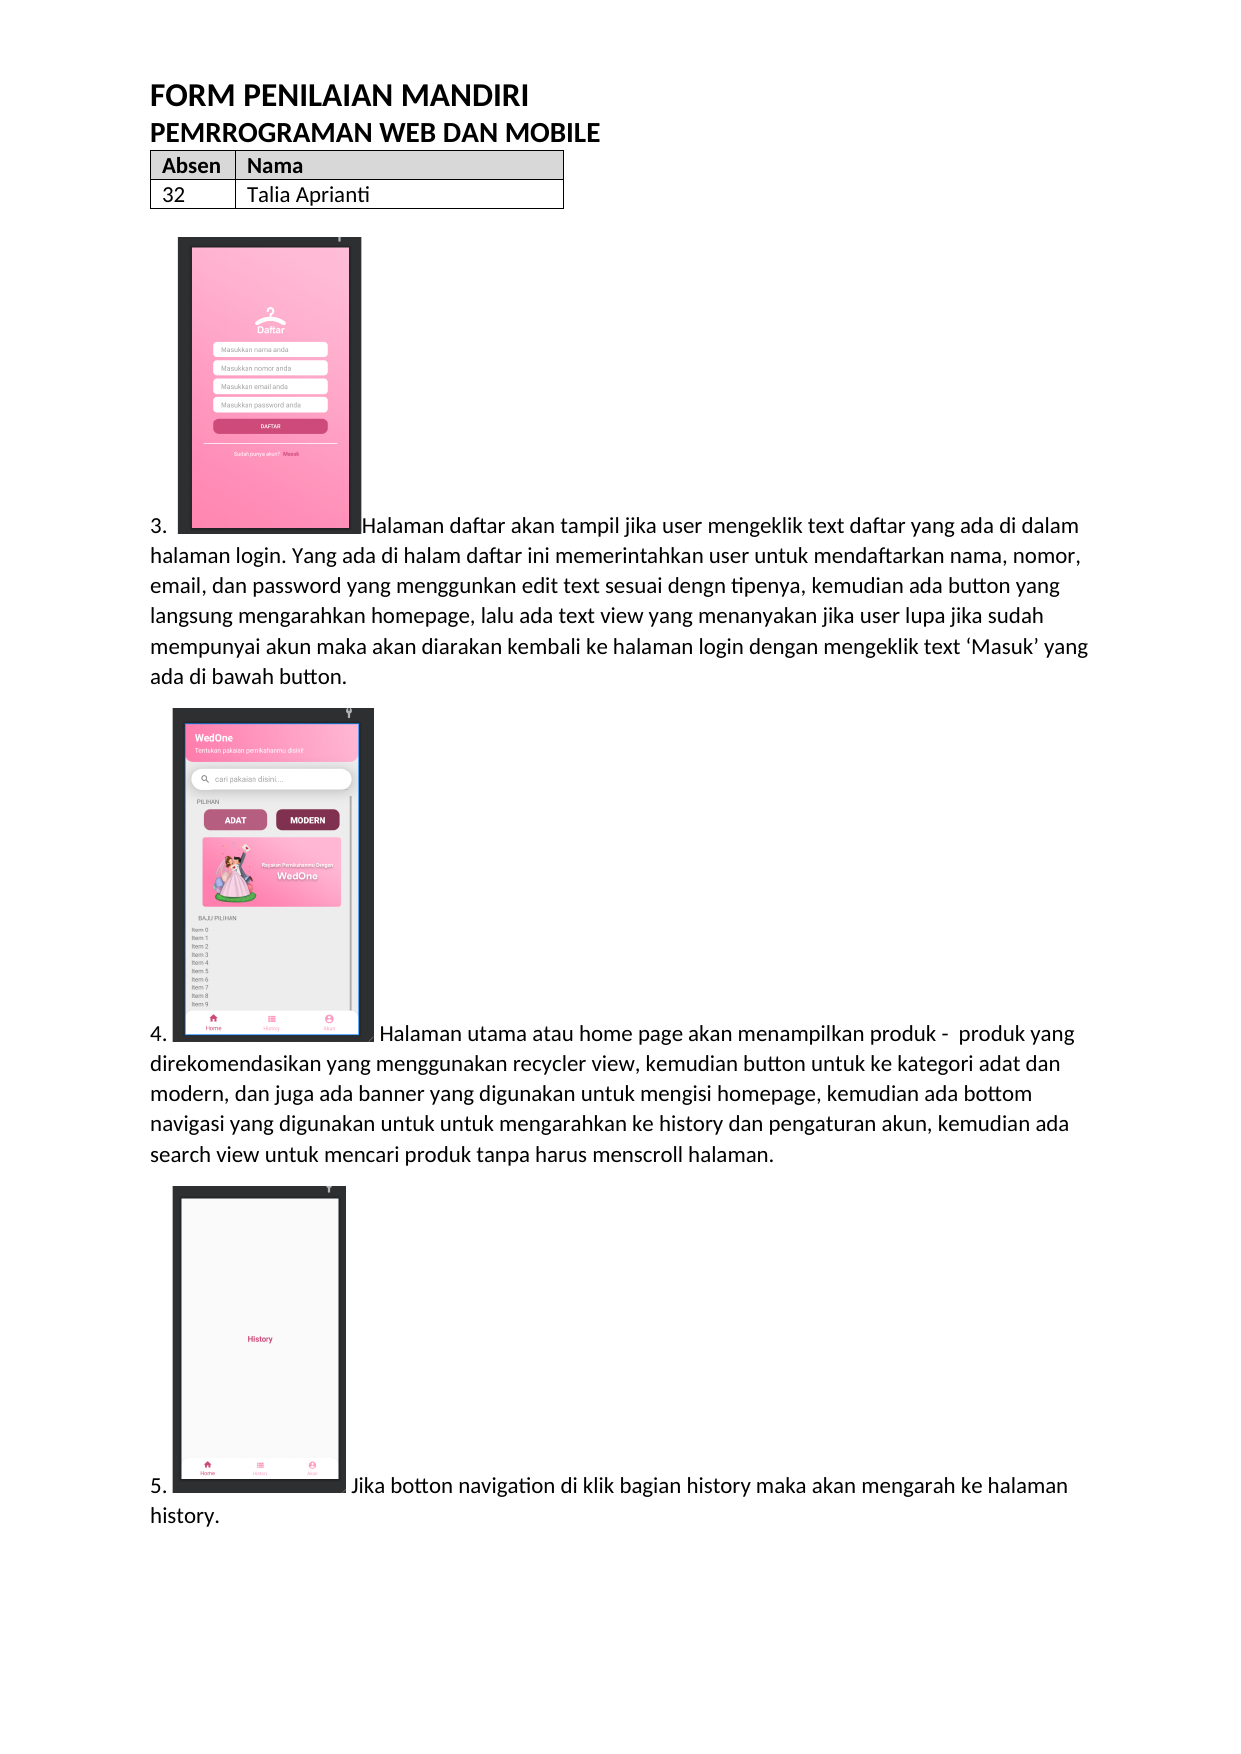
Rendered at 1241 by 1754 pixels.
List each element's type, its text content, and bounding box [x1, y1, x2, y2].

list Jika botton navigation di klik bagian history maka akan mengarah ke halaman history. [150, 1187, 1090, 1529]
picture [172, 1186, 346, 1493]
picture [177, 237, 362, 534]
list Halaman daftar akan tampil jika user mengeklik text daftar yang ada di dalam halaman login. Yang ada di halam daftar ini memerintahkan user untuk mendaftarkan nama, nomor, email, dan password yang menggunkan edit text sesuai dengn tipenya, kemudian ada button yang langsung mengarahkan homepage, lalu ada text view yang menanyakan jika user lupa jika sudah mempunyai akun maka akan diarakan kembali ke halaman login dengan mengeklik text ‘Masuk’ yang ada di bawah button. [150, 237, 1090, 690]
list Halaman utama atau home page akan menampilkan produk - produk yang direkomendasikan yang menggunakan recycler view, kemudian button untuk ke kategori adat dan modern, dan juga ada banner yang digunakan untuk mengisi homepage, kemudian ada bottom navigasi yang digunakan untuk untuk mengarahkan ke history dan pengaturan akun, kemudian ada search view untuk mencari produk tanpa harus menscroll halaman. [150, 709, 1090, 1168]
picture [172, 708, 374, 1042]
